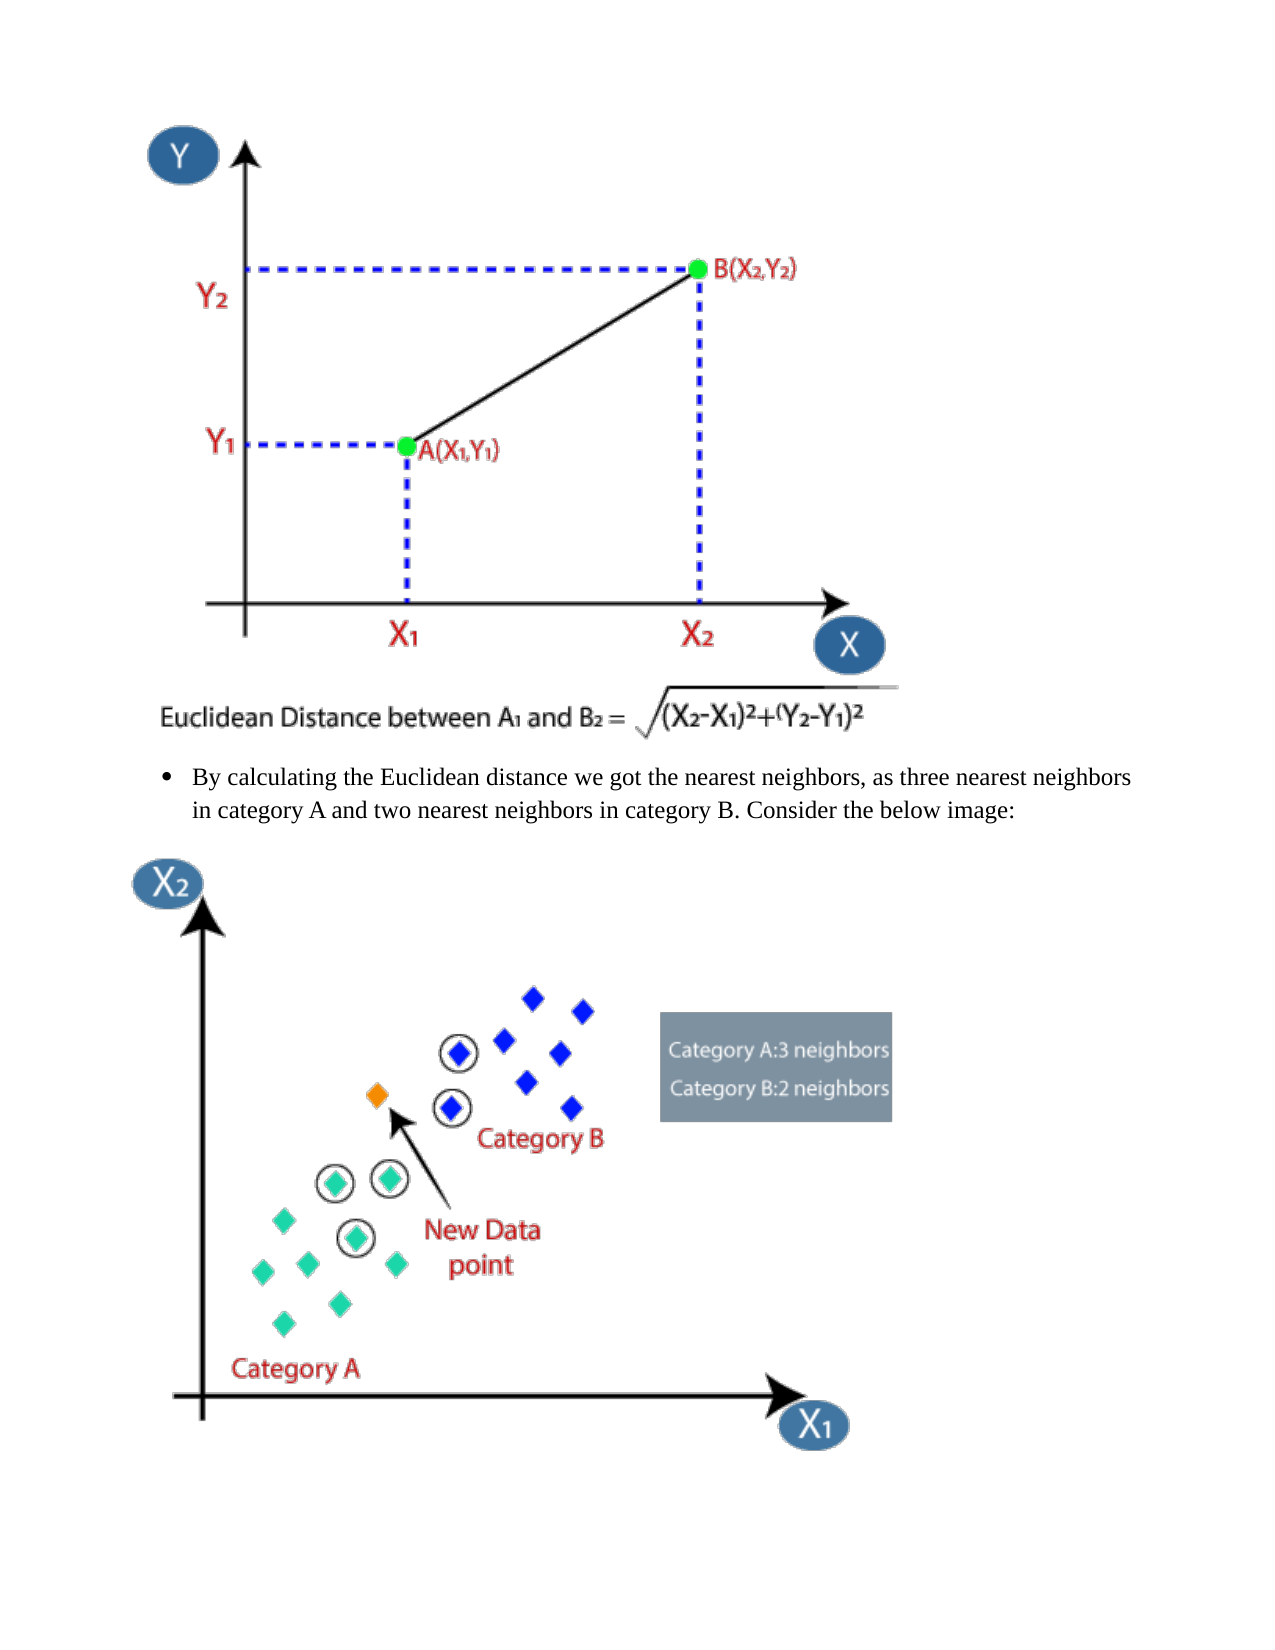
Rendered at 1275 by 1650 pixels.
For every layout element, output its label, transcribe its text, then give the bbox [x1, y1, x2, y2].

picture [118, 118, 900, 744]
list By calculating the Euclidean distance we got the nearest neighbors, as three nearest neighbors in category A and two nearest neighbors in category B. Consider the below image: [162, 762, 1157, 824]
picture [118, 842, 900, 1468]
